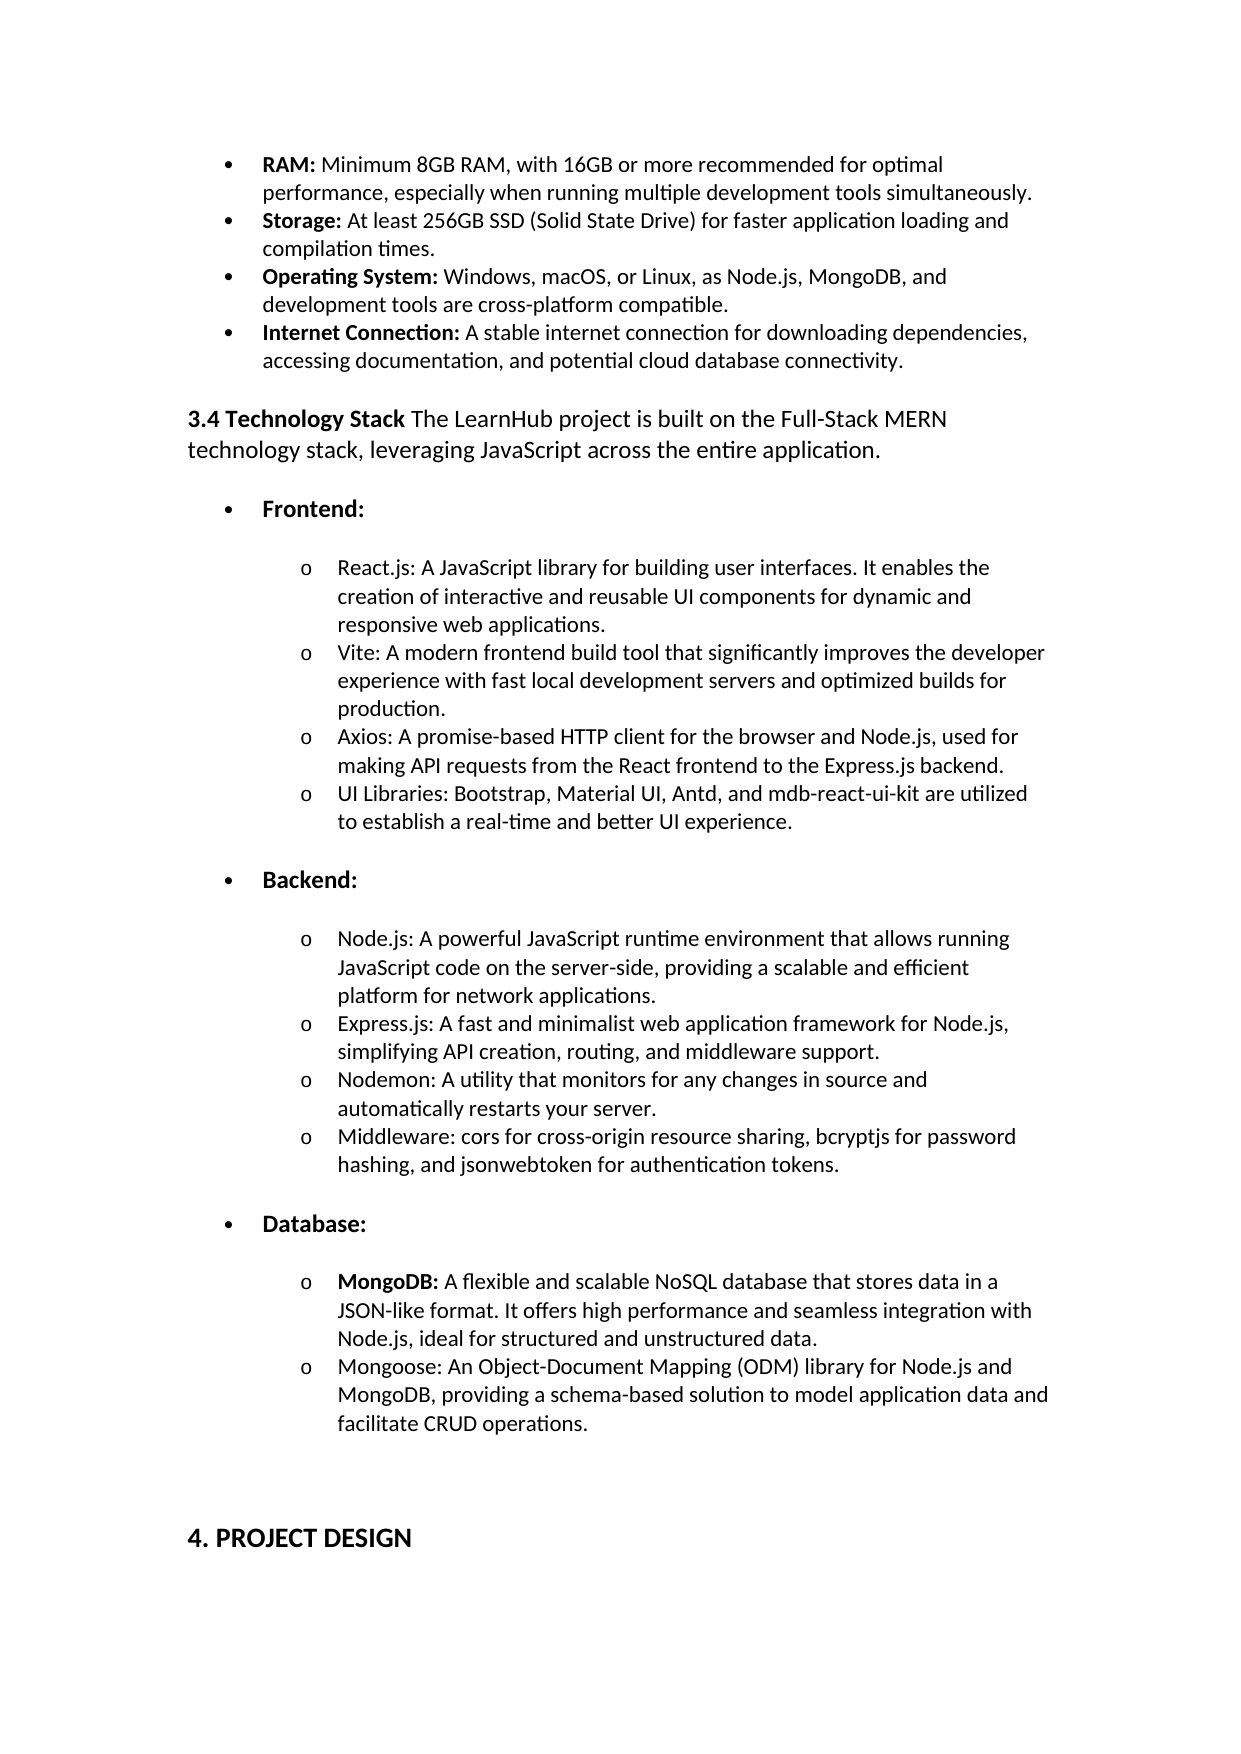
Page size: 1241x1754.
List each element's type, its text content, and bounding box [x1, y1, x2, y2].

list Vite: A modern frontend build tool that significantly improves the developer experience with fast local development servers and optimized builds for production. [300, 638, 1053, 722]
list Database: [225, 1208, 1053, 1238]
text 3.4 Technology Stack The LearnHub project is built on the Full-Stack MERN technology stack, leveraging JavaScript across the entire application. [187, 403, 1053, 464]
list Internet Connection: A stable internet connection for downloading dependencies, accessing documentation, and potential cloud database connectivity. [225, 318, 1053, 374]
list Nodemon: A utility that monitors for any changes in source and automatically restarts your server. [300, 1066, 1053, 1122]
list UI Libraries: Bootstrap, Material UI, Antd, and mdb-react-ui-kit are utilized to establish a real-time and better UI experience. [300, 779, 1053, 836]
list Axios: A promise-based HTTP client for the browser and Node.js, used for making API requests from the React frontend to the Express.js backend. [300, 722, 1053, 779]
subtitle 4. PROJECT DESIGN [187, 1520, 1053, 1555]
list Middleware: cors for cross-origin resource sharing, bcryptjs for password hashing, and jsonwebtoken for authentication tokens. [300, 1122, 1053, 1179]
list Frontend: [225, 493, 1053, 524]
list Operating System: Windows, macOS, or Linux, as Node.js, MongoDB, and development tools are cross-platform compatible. [225, 262, 1053, 318]
list Storage: At least 256GB SSD (Solid State Drive) for faster application loading and compilation times. [225, 206, 1053, 262]
list React.js: A JavaScript library for building user interfaces. It enables the creation of interactive and reusable UI components for dynamic and responsive web applications. [300, 553, 1053, 638]
list Backend: [225, 865, 1053, 895]
list RAM: Minimum 8GB RAM, with 16GB or more recommended for optimal performance, especially when running multiple development tools simultaneously. [225, 150, 1053, 206]
list MongoDB: A flexible and scalable NoSQL database that stores data in a JSON-like format. It offers high performance and seamless integration with Node.js, ideal for structured and unstructured data. [300, 1267, 1053, 1352]
list Node.js: A powerful JavaScript runtime environment that allows running JavaScript code on the server-side, providing a scalable and efficient platform for network applications. [300, 924, 1053, 1009]
list Mongoose: An Object-Document Mapping (ODM) library for Node.js and MongoDB, providing a schema-based solution to model application data and facilitate CRUD operations. [300, 1352, 1053, 1437]
list Express.js: A fast and minimalist web application framework for Node.js, simplifying API creation, routing, and middleware support. [300, 1009, 1053, 1066]
